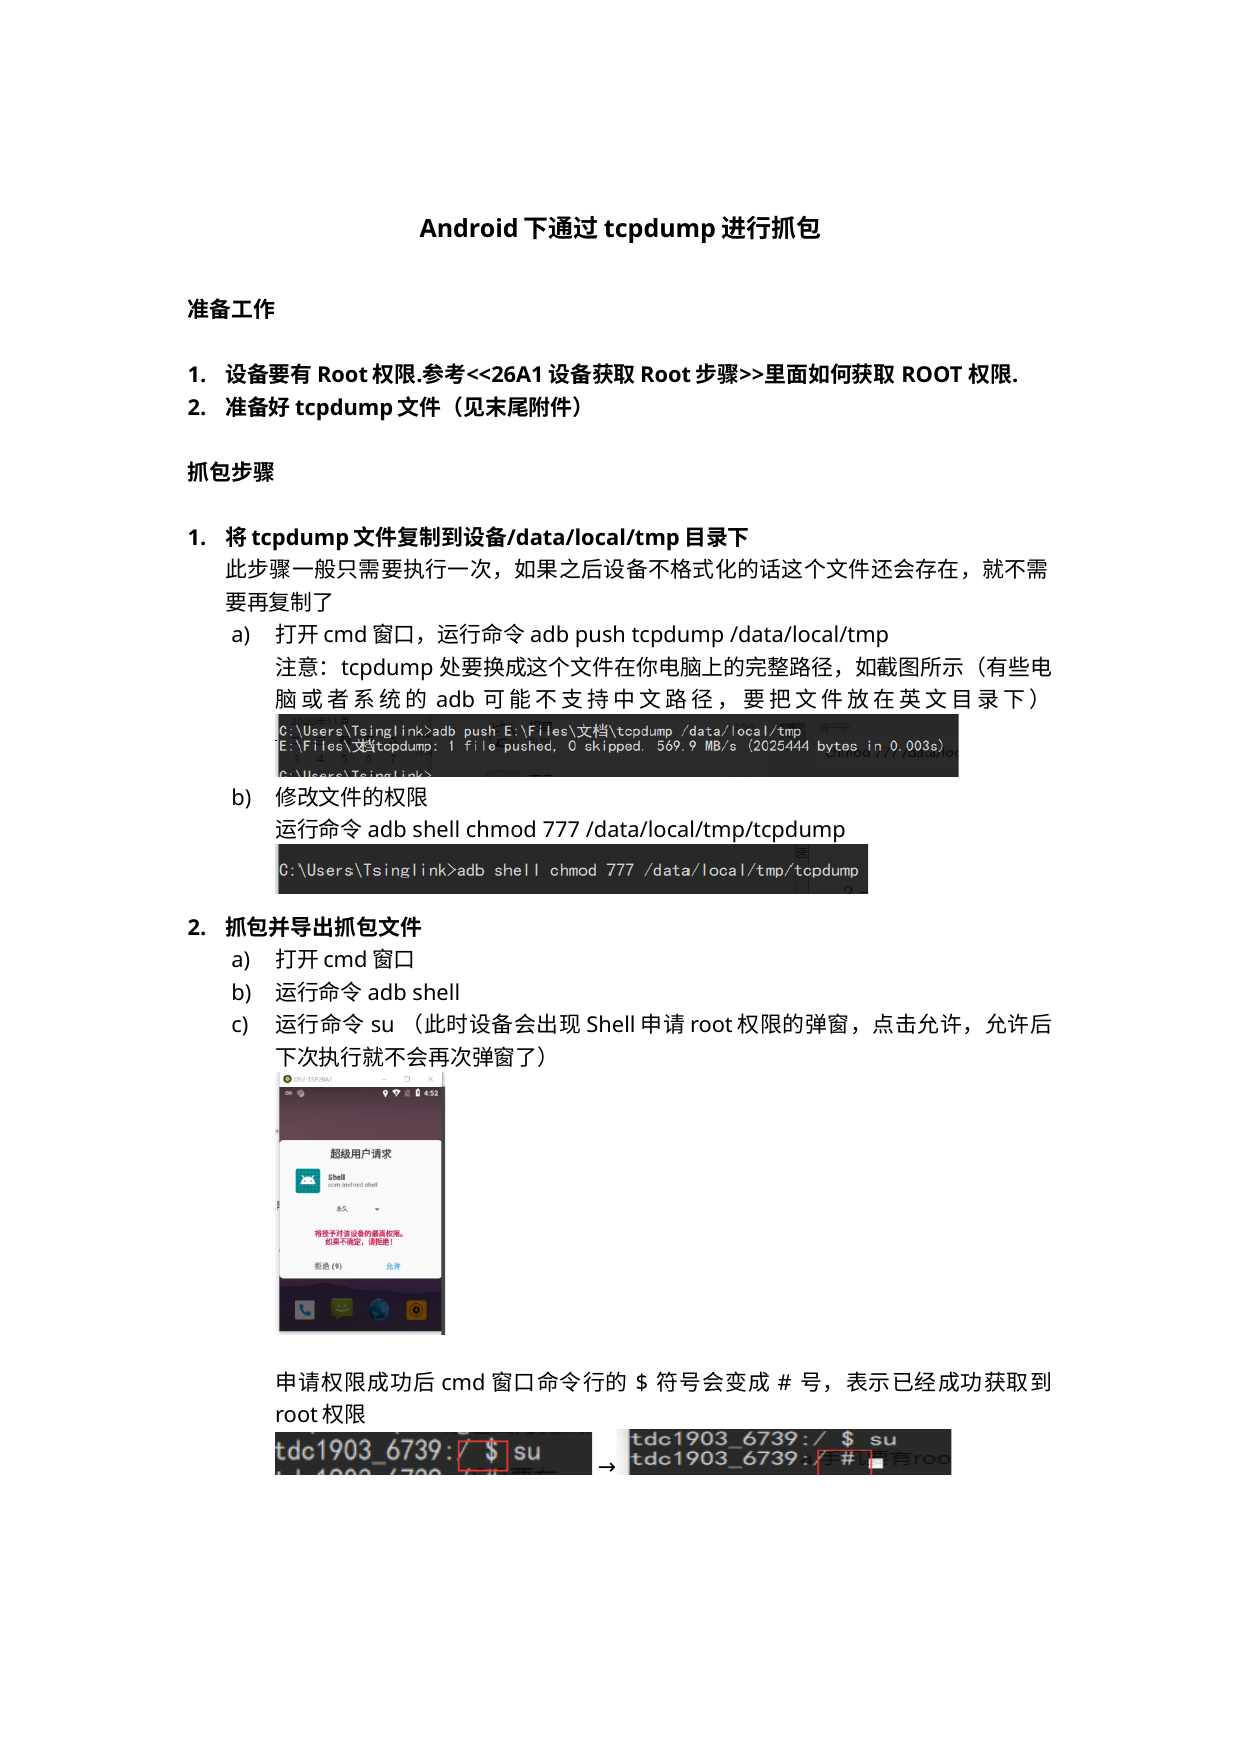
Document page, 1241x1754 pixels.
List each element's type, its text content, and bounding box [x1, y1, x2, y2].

picture [275, 1432, 593, 1475]
list 抓包并导出抓包文件 [187, 909, 1053, 942]
list 运行命令 adb shell [231, 974, 1053, 1007]
text 抓包步骤 [187, 454, 1053, 487]
text Android下通过tcpdump进行抓包 [187, 194, 1053, 259]
list 将tcpdump文件复制到设备/data/local/tmp目录下 [187, 519, 1053, 552]
list 运行命令 su （此时设备会出现Shell申请root权限的弹窗，点击允许，允许后下次执行就不会再次弹窗了） [231, 1007, 1053, 1072]
list 打开cmd窗口，运行命令 adb push tcpdump /data/local/tmp [231, 617, 1053, 649]
picture [275, 844, 869, 894]
list 打开cmd窗口 [231, 942, 1053, 974]
text 准备工作 [187, 292, 1053, 324]
list 申请权限成功后cmd窗口命令行的 $ 符号会变成 # 号，表示已经成功获取到root权限 [275, 1364, 1053, 1429]
picture [275, 714, 959, 777]
list 准备好tcpdump文件（见末尾附件） [187, 389, 1053, 422]
picture [616, 1429, 952, 1475]
picture [275, 1072, 445, 1335]
list 运行命令 adb shell chmod 777 /data/local/tmp/tcpdump [275, 812, 1053, 844]
list 修改文件的权限 [231, 779, 1053, 812]
list 设备要有Root权限.参考<<26A1设备获取Root步骤>>里面如何获取 ROOT 权限. [187, 357, 1053, 389]
list 此步骤一般只需要执行一次，如果之后设备不格式化的话这个文件还会存在，就不需要再复制了 [225, 552, 1053, 617]
